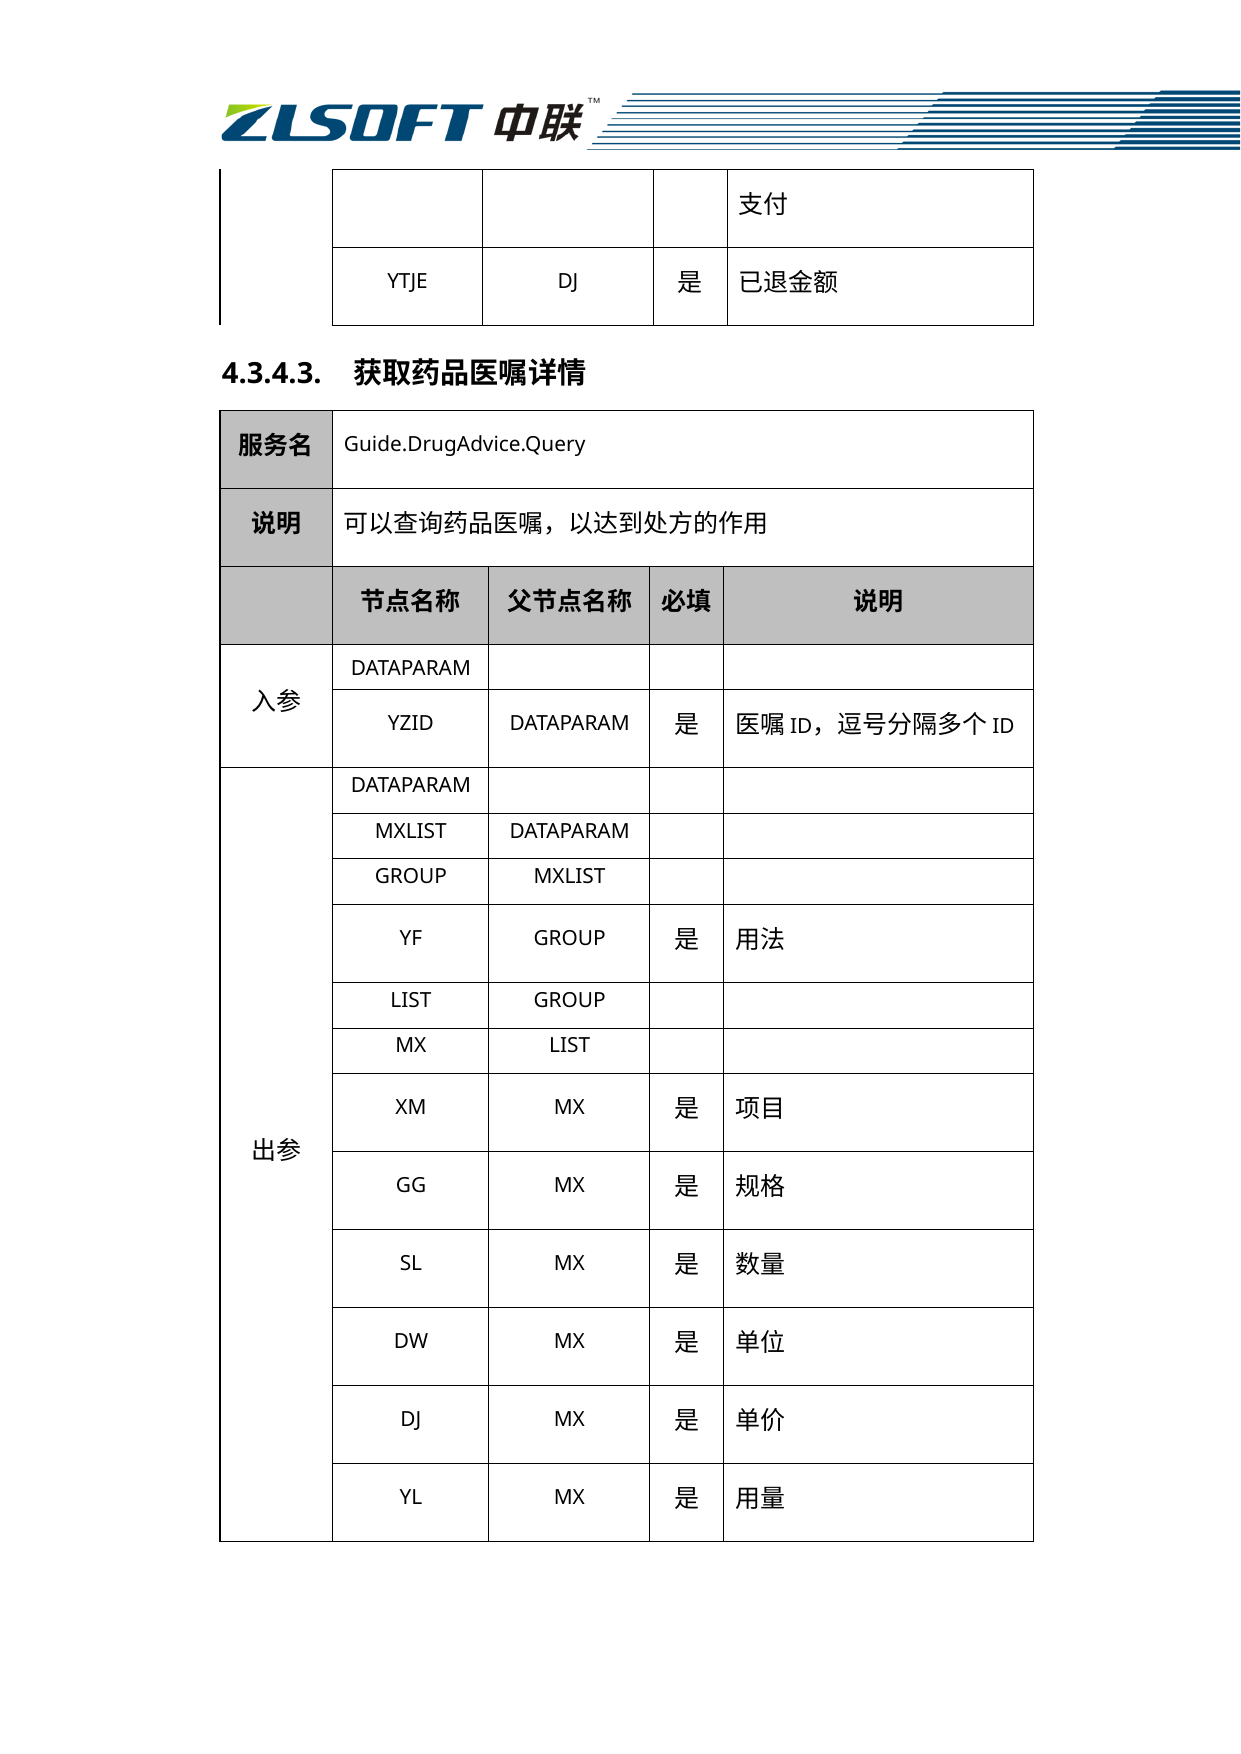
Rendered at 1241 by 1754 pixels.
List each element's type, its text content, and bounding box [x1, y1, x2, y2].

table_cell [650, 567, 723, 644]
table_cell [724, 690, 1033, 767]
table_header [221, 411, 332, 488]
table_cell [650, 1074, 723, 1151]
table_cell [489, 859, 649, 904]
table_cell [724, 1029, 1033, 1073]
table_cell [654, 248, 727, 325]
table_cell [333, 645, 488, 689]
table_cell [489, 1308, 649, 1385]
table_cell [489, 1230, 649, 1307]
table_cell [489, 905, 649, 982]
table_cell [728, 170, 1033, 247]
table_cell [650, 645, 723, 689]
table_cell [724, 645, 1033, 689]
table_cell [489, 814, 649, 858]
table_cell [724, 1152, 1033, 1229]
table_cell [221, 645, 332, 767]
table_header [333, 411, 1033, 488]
picture [221, 88, 1241, 150]
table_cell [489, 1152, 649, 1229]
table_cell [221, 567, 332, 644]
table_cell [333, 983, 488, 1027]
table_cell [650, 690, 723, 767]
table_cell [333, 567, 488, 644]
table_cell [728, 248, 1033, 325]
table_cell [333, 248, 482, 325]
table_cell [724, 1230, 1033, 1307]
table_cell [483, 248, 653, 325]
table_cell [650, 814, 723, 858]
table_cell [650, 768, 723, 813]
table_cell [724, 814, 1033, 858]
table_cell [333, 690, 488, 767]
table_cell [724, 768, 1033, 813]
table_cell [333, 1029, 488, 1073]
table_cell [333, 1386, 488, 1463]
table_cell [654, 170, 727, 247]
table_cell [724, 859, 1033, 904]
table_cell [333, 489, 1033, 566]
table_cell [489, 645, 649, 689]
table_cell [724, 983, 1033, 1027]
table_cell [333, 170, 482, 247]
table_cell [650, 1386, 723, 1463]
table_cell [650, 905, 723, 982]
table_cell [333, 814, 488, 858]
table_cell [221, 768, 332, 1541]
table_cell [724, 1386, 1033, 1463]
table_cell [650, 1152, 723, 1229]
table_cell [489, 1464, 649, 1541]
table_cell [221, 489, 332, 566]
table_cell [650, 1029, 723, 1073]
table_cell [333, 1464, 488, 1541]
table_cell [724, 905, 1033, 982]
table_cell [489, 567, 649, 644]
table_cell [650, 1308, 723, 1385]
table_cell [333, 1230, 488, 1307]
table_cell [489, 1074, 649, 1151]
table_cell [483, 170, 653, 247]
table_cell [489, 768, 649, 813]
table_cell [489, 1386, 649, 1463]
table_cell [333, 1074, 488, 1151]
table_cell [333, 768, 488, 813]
subtitle 获取药品医嘱详情 [222, 338, 1053, 403]
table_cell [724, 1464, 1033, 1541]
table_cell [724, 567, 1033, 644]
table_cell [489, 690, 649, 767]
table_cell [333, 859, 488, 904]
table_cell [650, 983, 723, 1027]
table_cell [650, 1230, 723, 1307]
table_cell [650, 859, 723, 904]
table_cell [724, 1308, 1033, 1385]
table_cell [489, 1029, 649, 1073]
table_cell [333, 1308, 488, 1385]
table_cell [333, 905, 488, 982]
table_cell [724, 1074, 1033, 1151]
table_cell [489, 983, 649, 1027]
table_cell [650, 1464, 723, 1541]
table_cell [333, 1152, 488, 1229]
